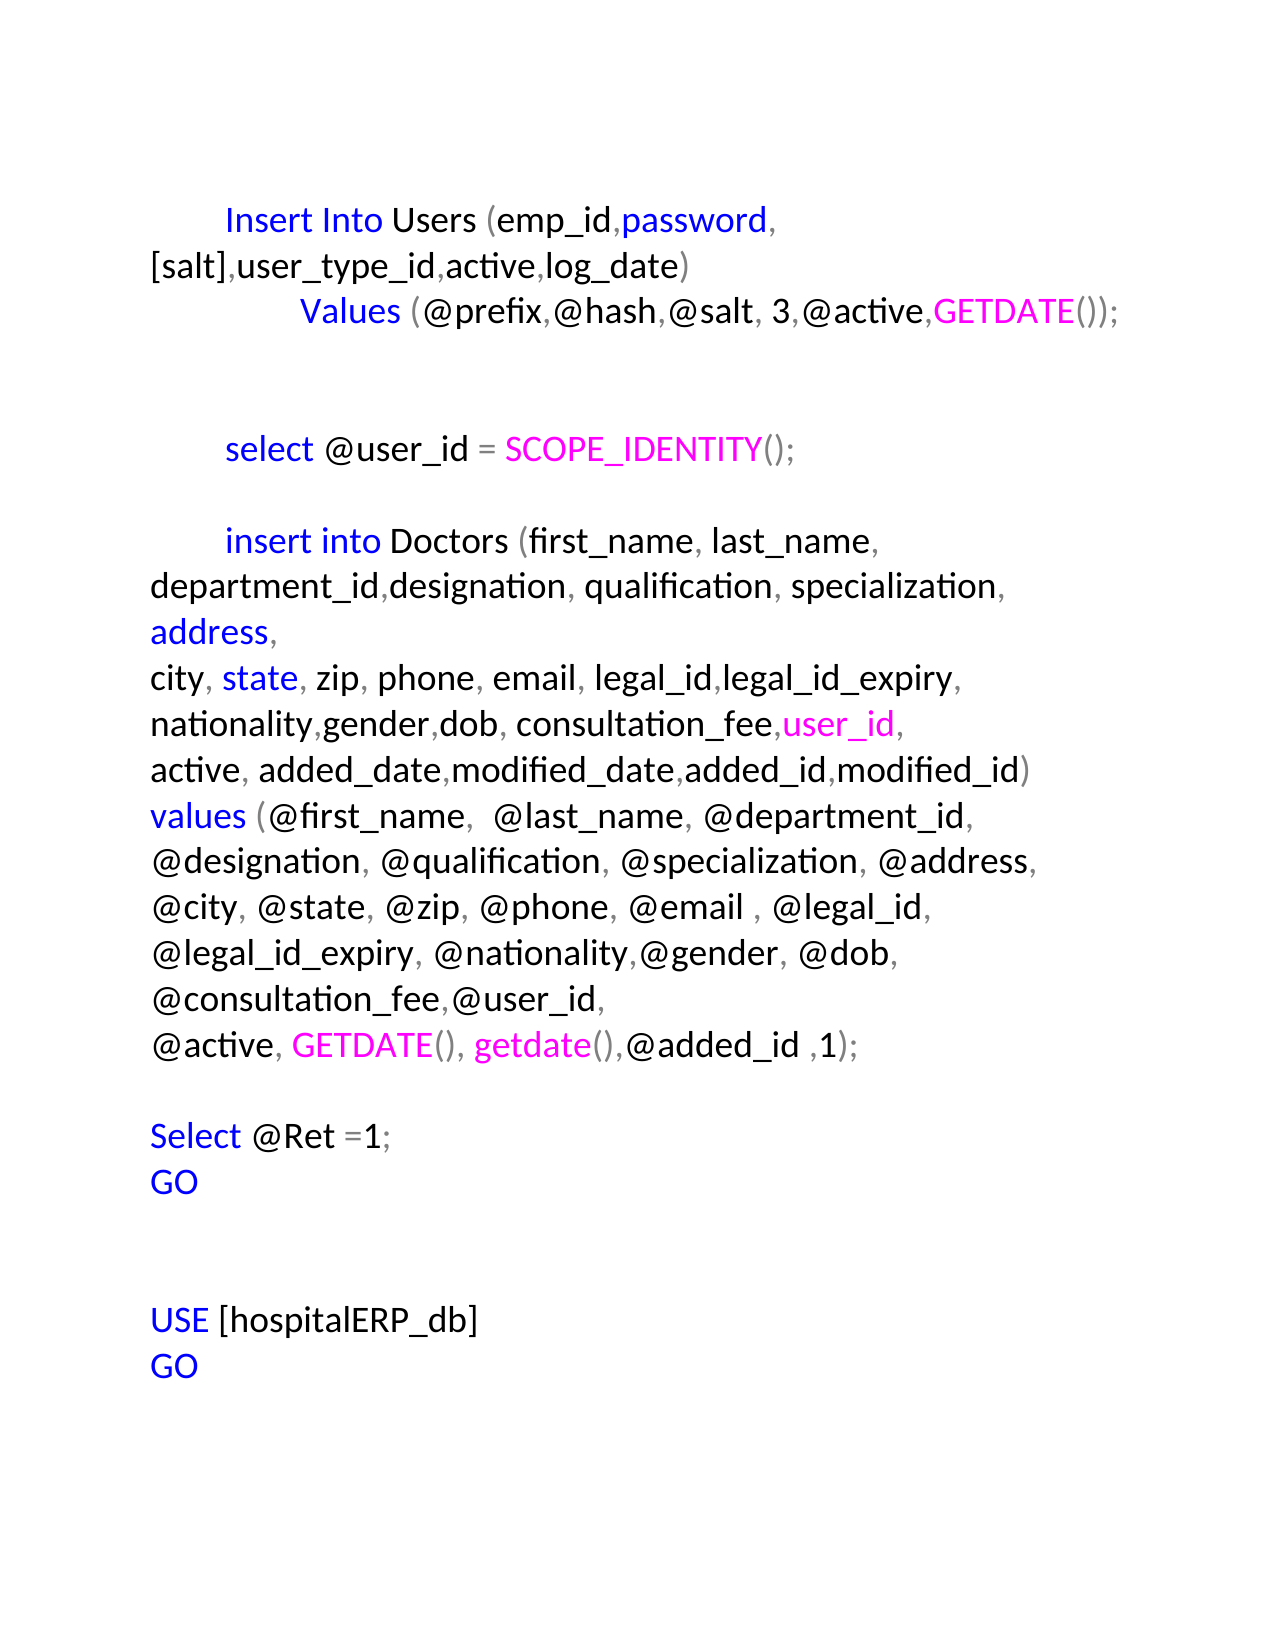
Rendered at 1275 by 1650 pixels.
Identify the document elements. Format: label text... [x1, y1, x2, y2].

text @active, GETDATE(), getdate(),@added_id ,1); [150, 1021, 1125, 1067]
text select @user_id = SCOPE_IDENTITY(); [150, 425, 1125, 471]
text GO [150, 1158, 1125, 1204]
text @designation, @qualification, @specialization, @address, [150, 837, 1125, 883]
text active, added_date,modified_date,added_id,modified_id) values (@first_name, @last_name, @department_id, [150, 746, 1125, 837]
text Insert Into Users (emp_id,password,[salt],user_type_id,active,log_date) [150, 196, 1125, 287]
text GO [150, 1342, 1125, 1387]
text @city, @state, @zip, @phone, @email , @legal_id, @legal_id_expiry, @nationality,@gender, @dob, @consultation_fee,@user_id, [150, 883, 1125, 1021]
text insert into Doctors (first_name, last_name, department_id,designation, qualification, specialization, address, [150, 517, 1125, 654]
text Select @Ret =1; [150, 1112, 1125, 1158]
text Values (@prefix,@hash,@salt, 3,@active,GETDATE()); [150, 287, 1125, 333]
text city, state, zip, phone, email, legal_id,legal_id_expiry, nationality,gender,dob, consultation_fee,user_id, [150, 654, 1125, 746]
text USE [hospitalERP_db] [150, 1296, 1125, 1342]
